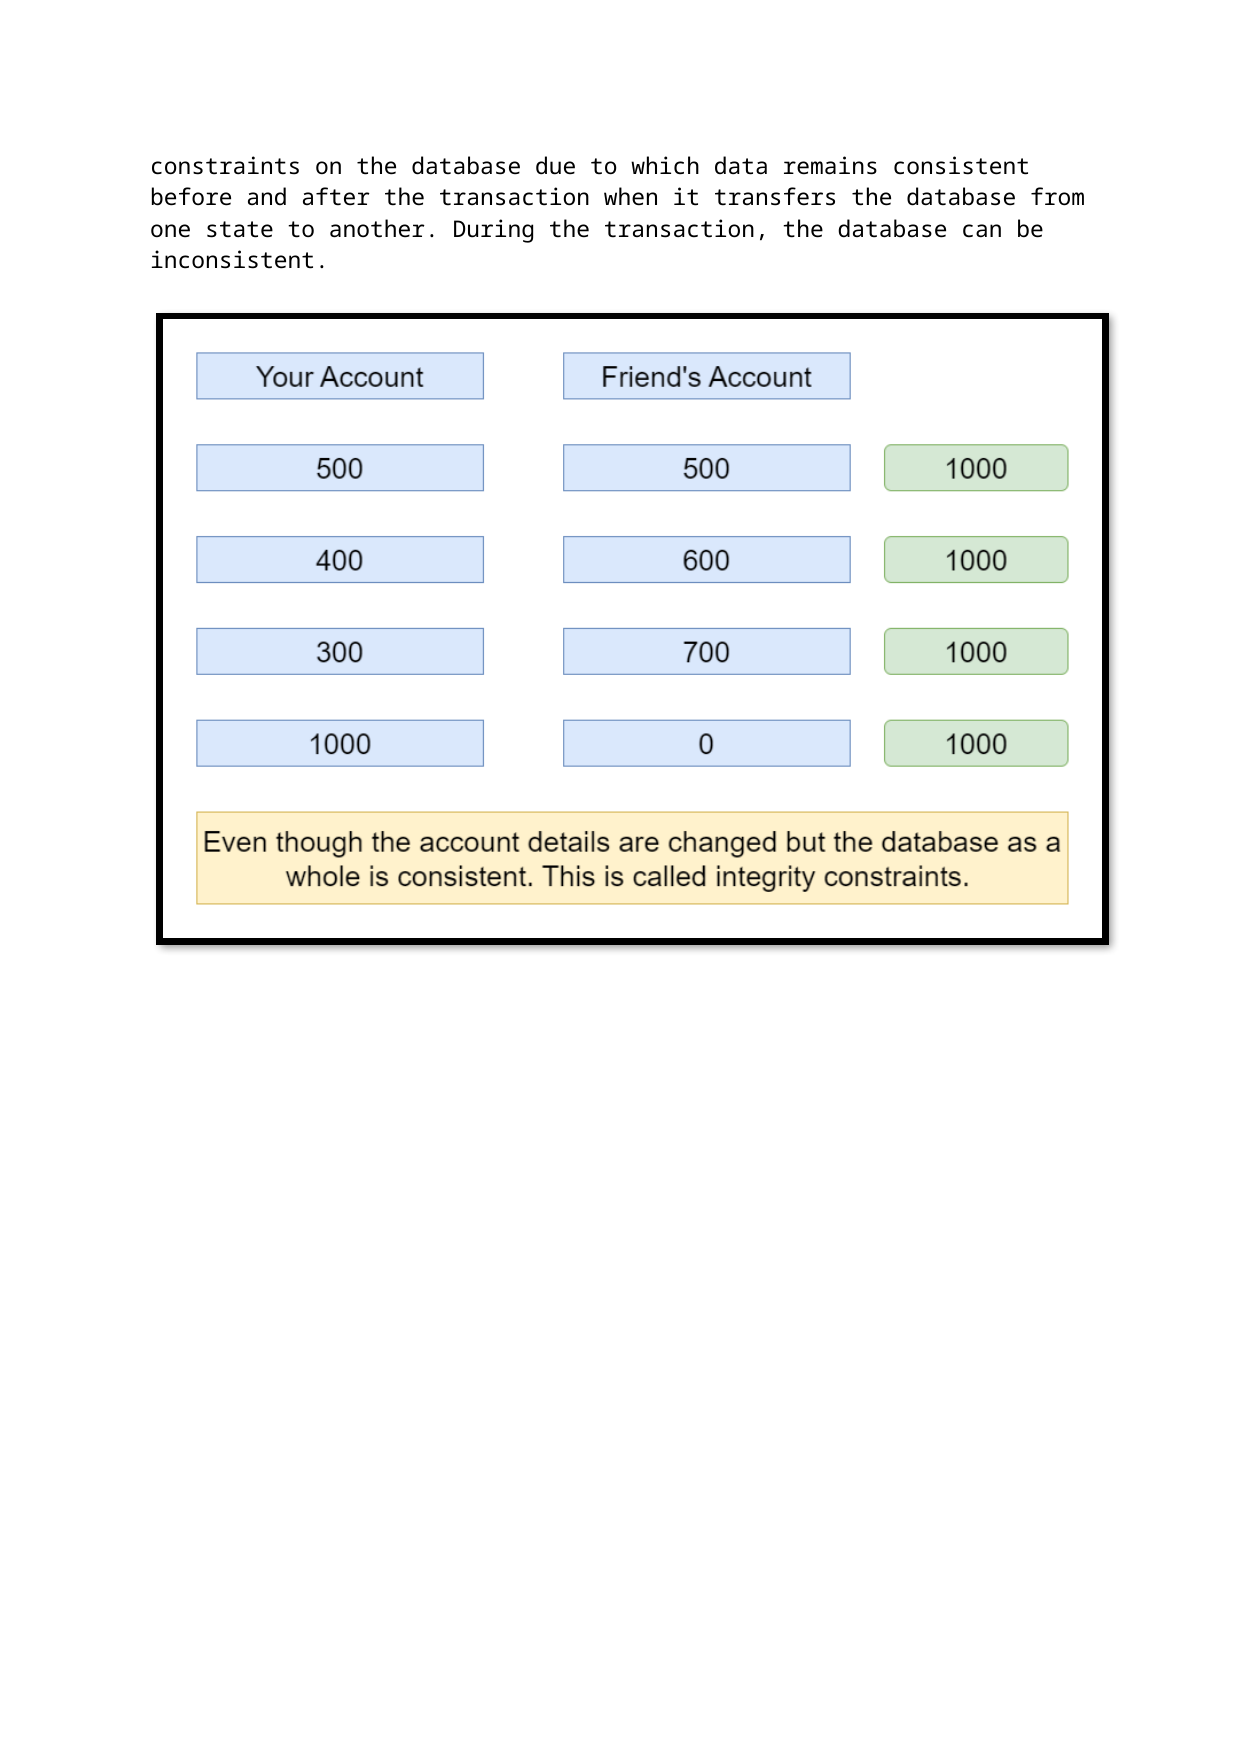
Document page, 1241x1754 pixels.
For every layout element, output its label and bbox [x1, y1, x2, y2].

picture [163, 319, 1102, 938]
text [150, 150, 1090, 275]
